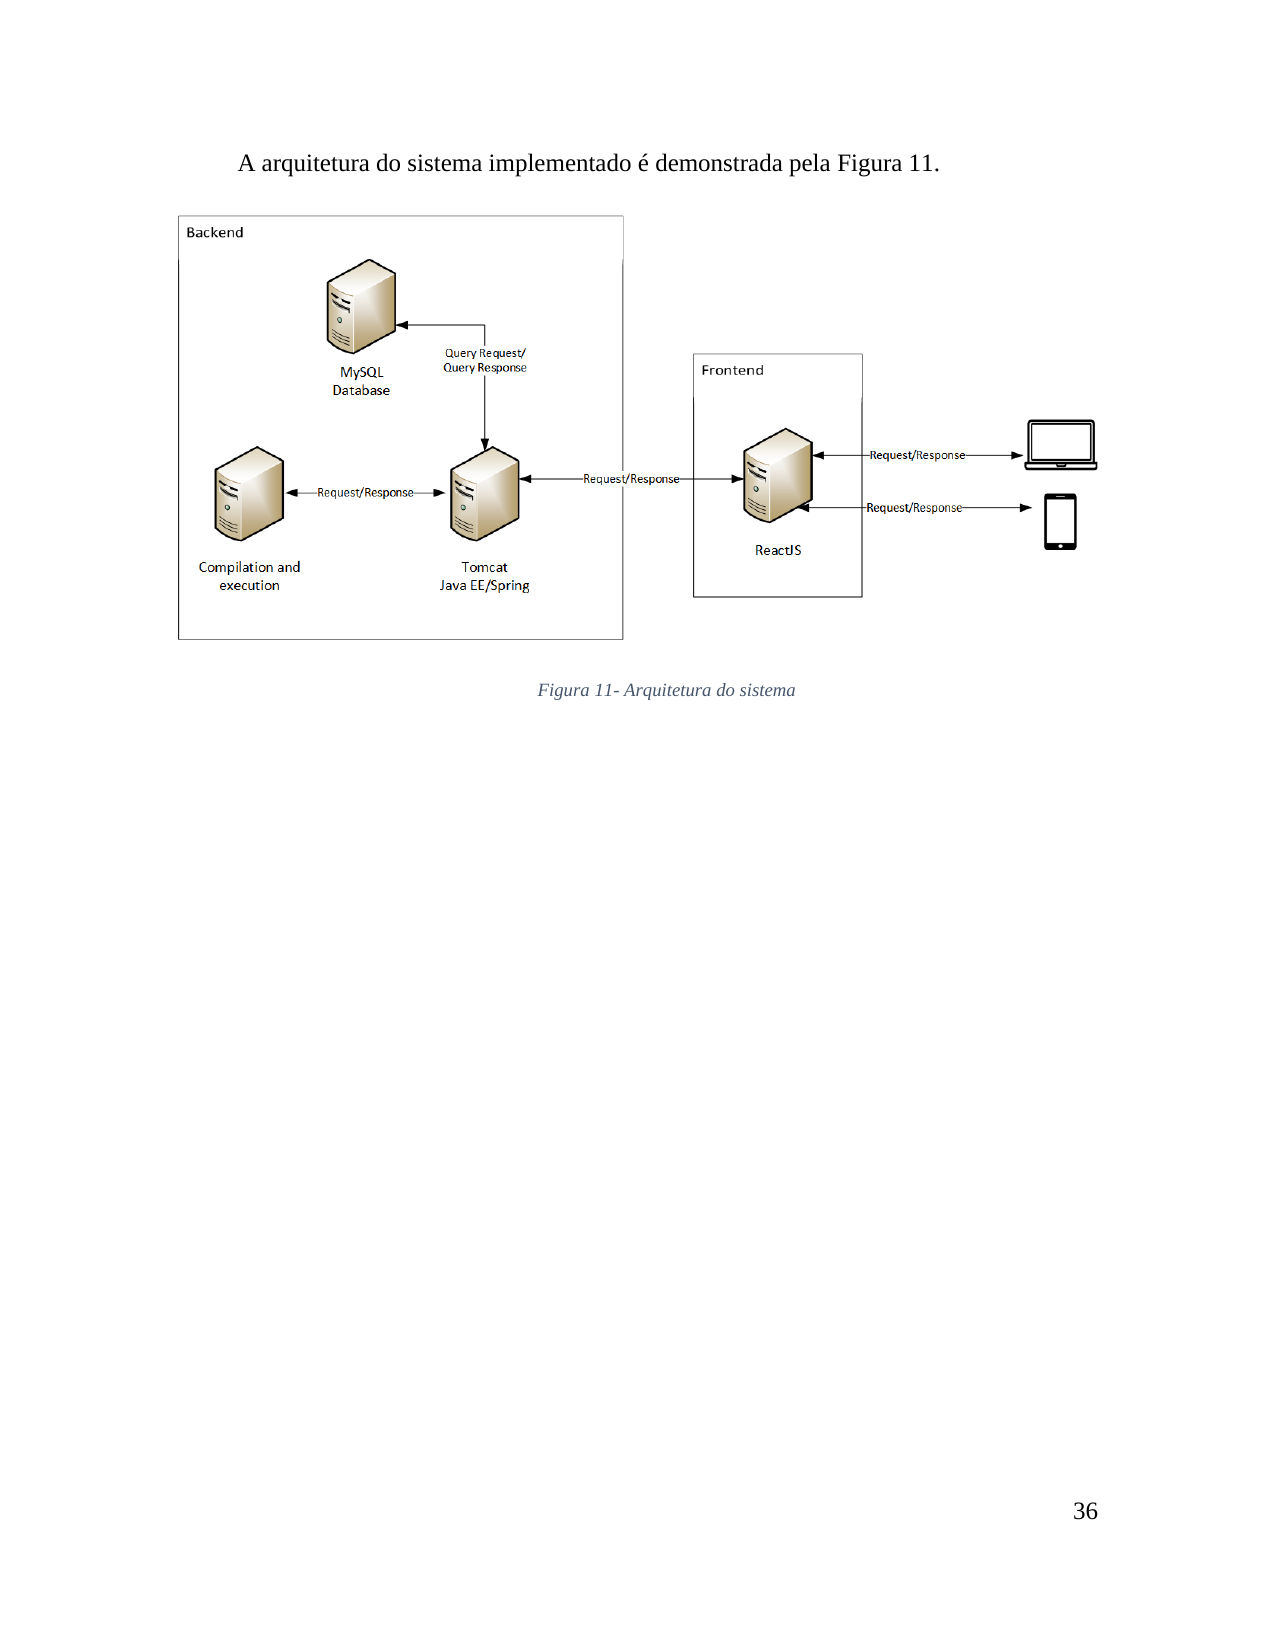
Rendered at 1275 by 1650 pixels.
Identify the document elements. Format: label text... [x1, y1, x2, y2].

picture [177, 215, 1098, 640]
text Figura 11- Arquitetura do sistema [177, 679, 1098, 701]
text A arquitetura do sistema implementado é demonstrada pela Figura 11. [177, 148, 1098, 176]
